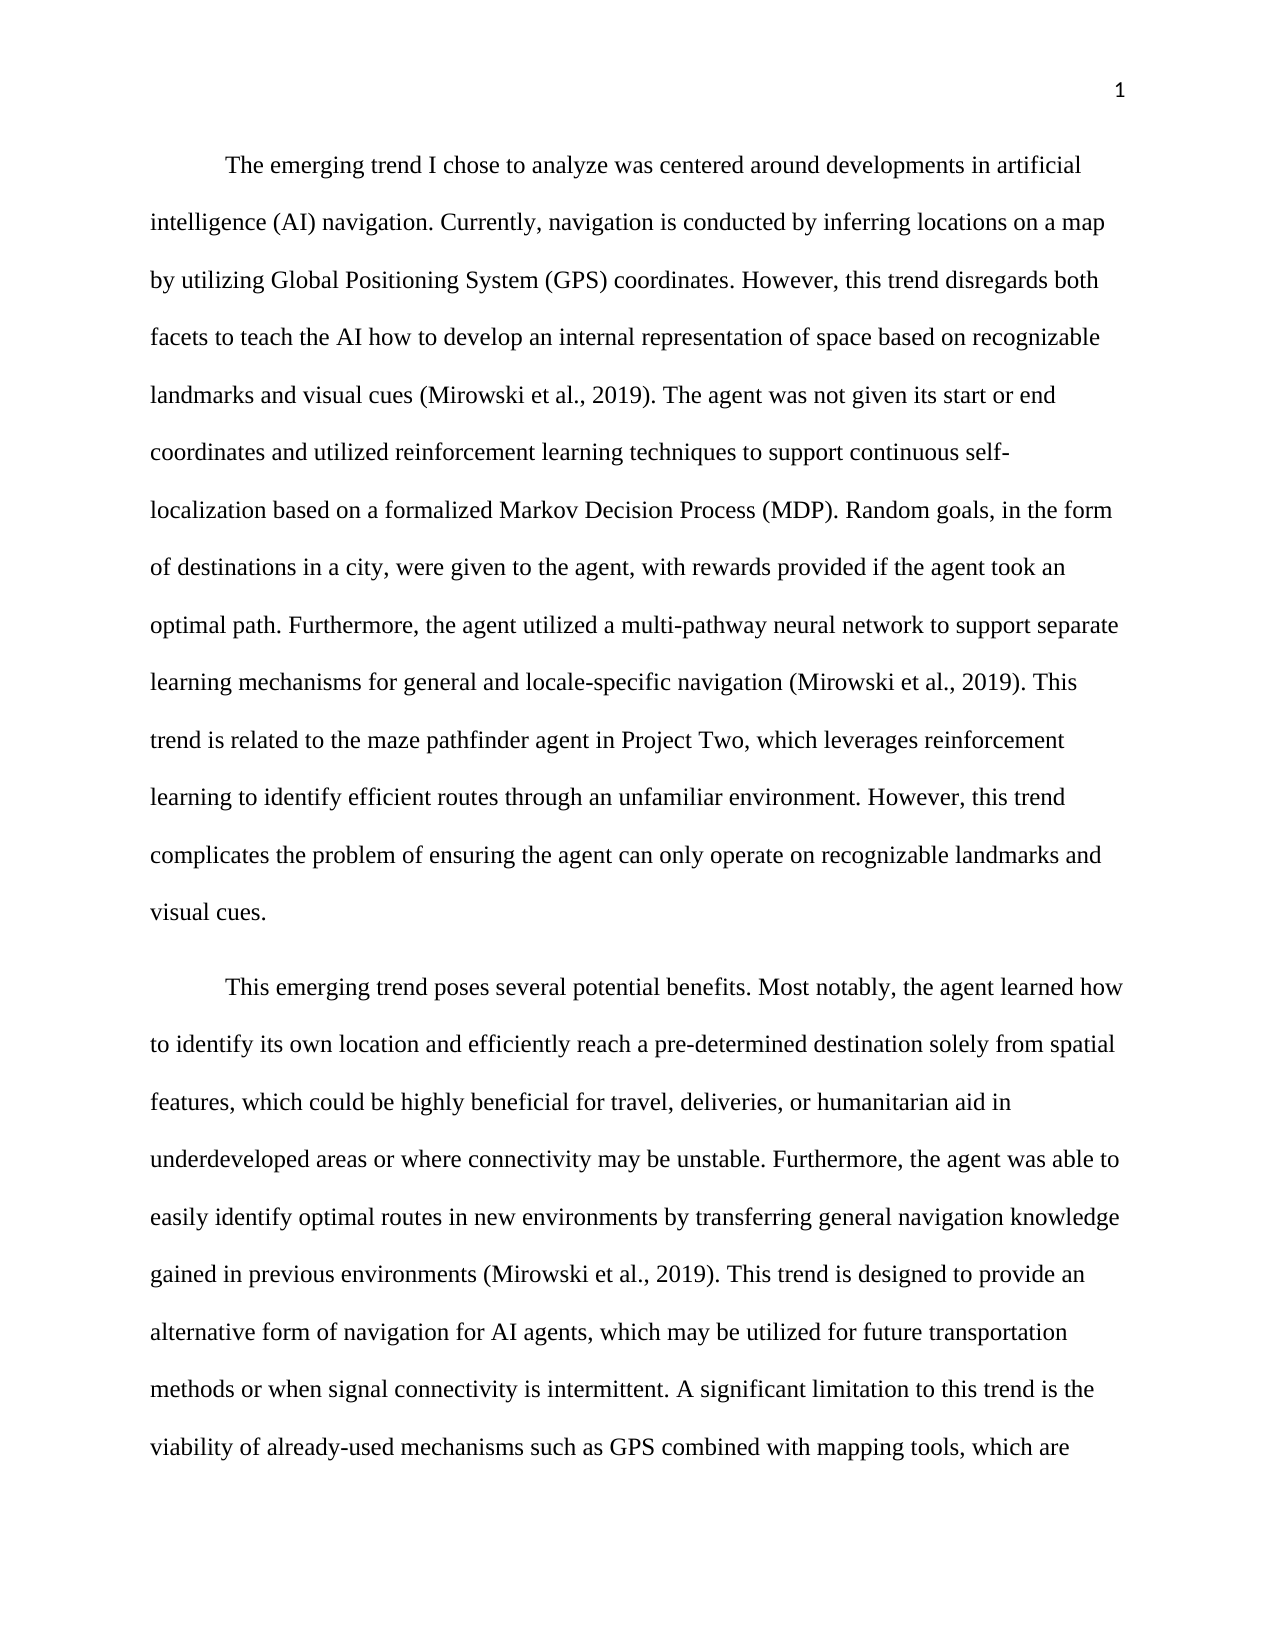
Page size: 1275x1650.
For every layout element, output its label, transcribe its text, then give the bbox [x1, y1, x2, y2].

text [150, 972, 1125, 1460]
text The emerging trend I chose to analyze was centered around developments in artificial intelligence (AI) navigation. Currently, navigation is conducted by inferring locations on a map by utilizing Global Positioning System (GPS) coordinates. However, this trend disregards both facets to teach the AI how to develop an internal representation of space based on recognizable landmarks and visual cues (Mirowski et al., 2019). The agent was not given its start or end coordinates and utilized reinforcement learning techniques to support continuous self-localization based on a formalized Markov Decision Process (MDP). Random goals, in the form of destinations in a city, were given to the agent, with rewards provided if the agent took an optimal path. Furthermore, the agent utilized a multi-pathway neural network to support separate learning mechanisms for general and locale-specific navigation (Mirowski et al., 2019). This trend is related to the maze pathfinder agent in Project Two, which leverages reinforcement learning to identify efficient routes through an unfamiliar environment. However, this trend complicates the problem of ensuring the agent can only operate on recognizable landmarks and visual cues. [150, 150, 1125, 926]
